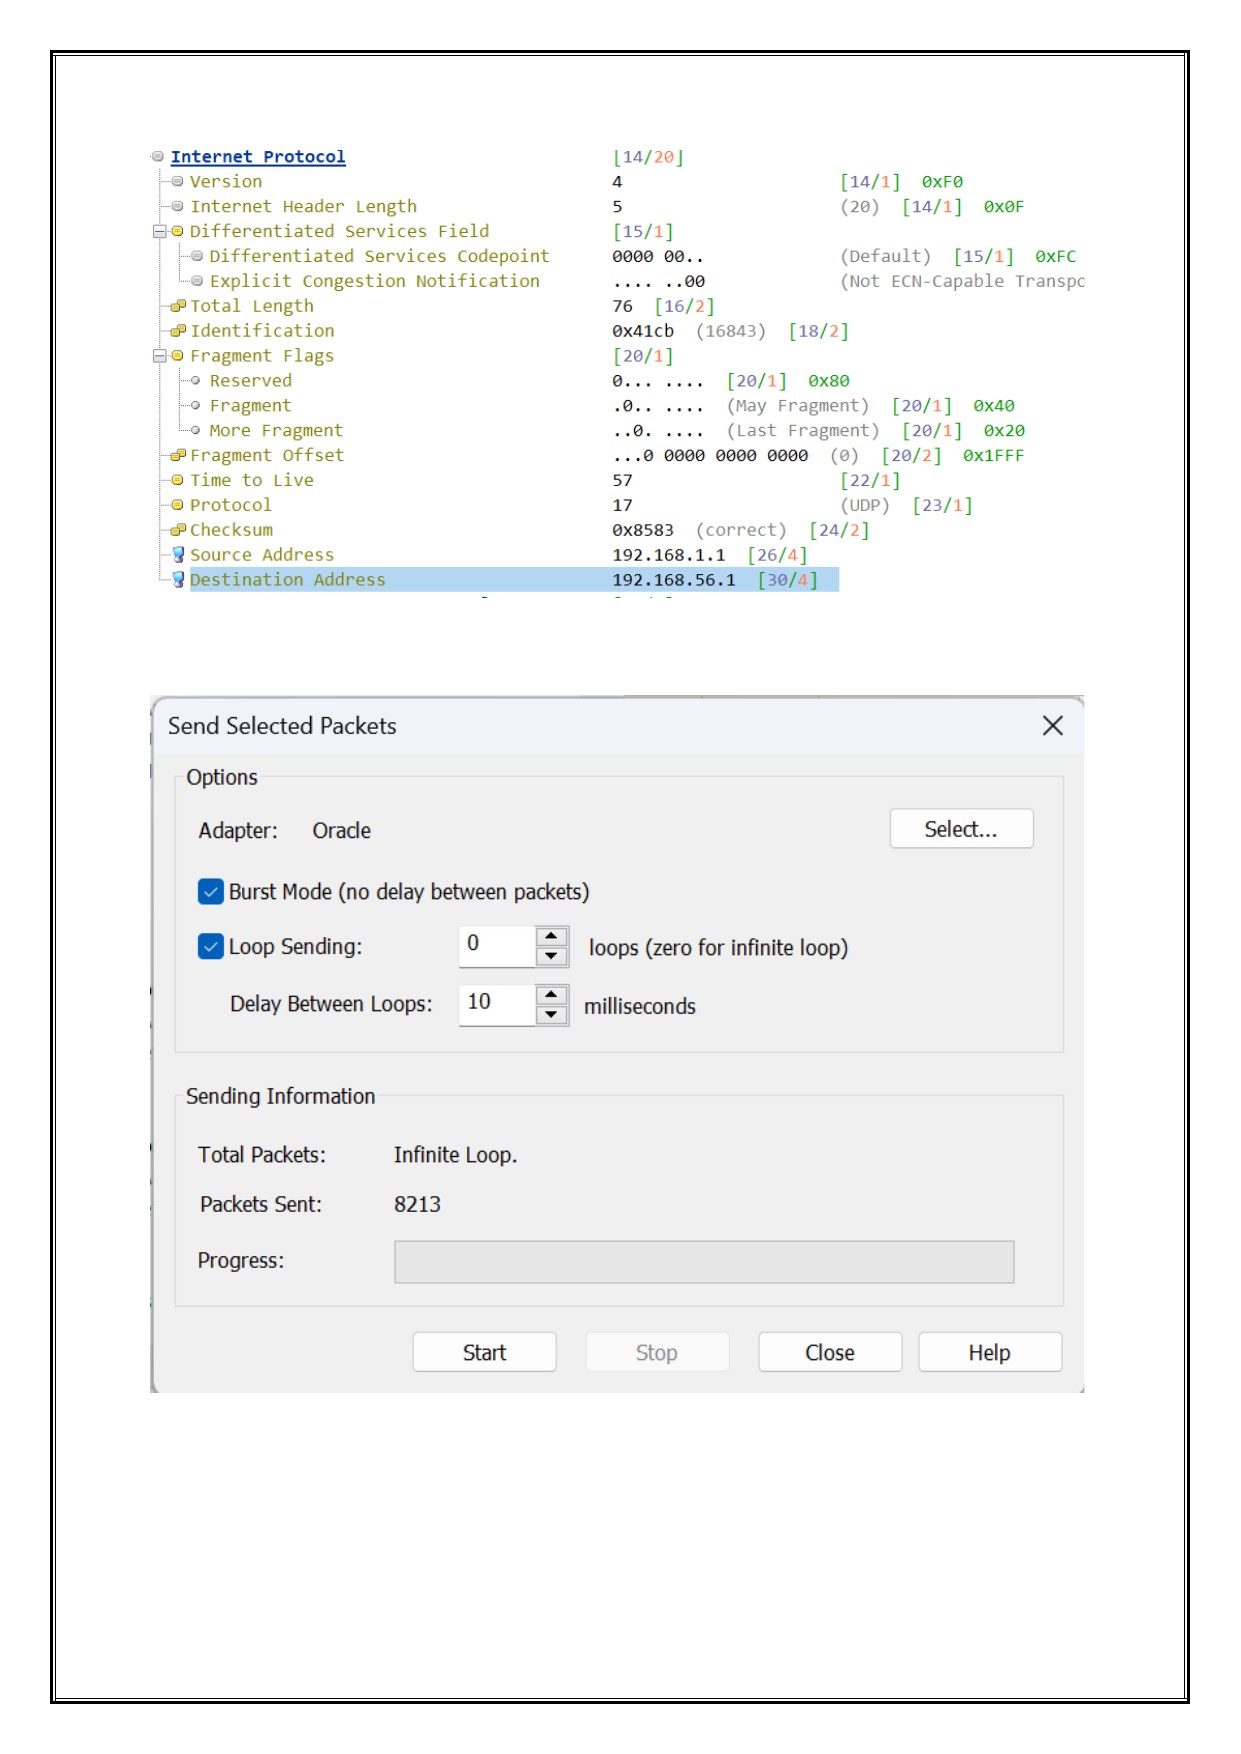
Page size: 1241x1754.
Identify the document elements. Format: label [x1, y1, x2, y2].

picture [150, 150, 1085, 598]
picture [150, 695, 1085, 1393]
